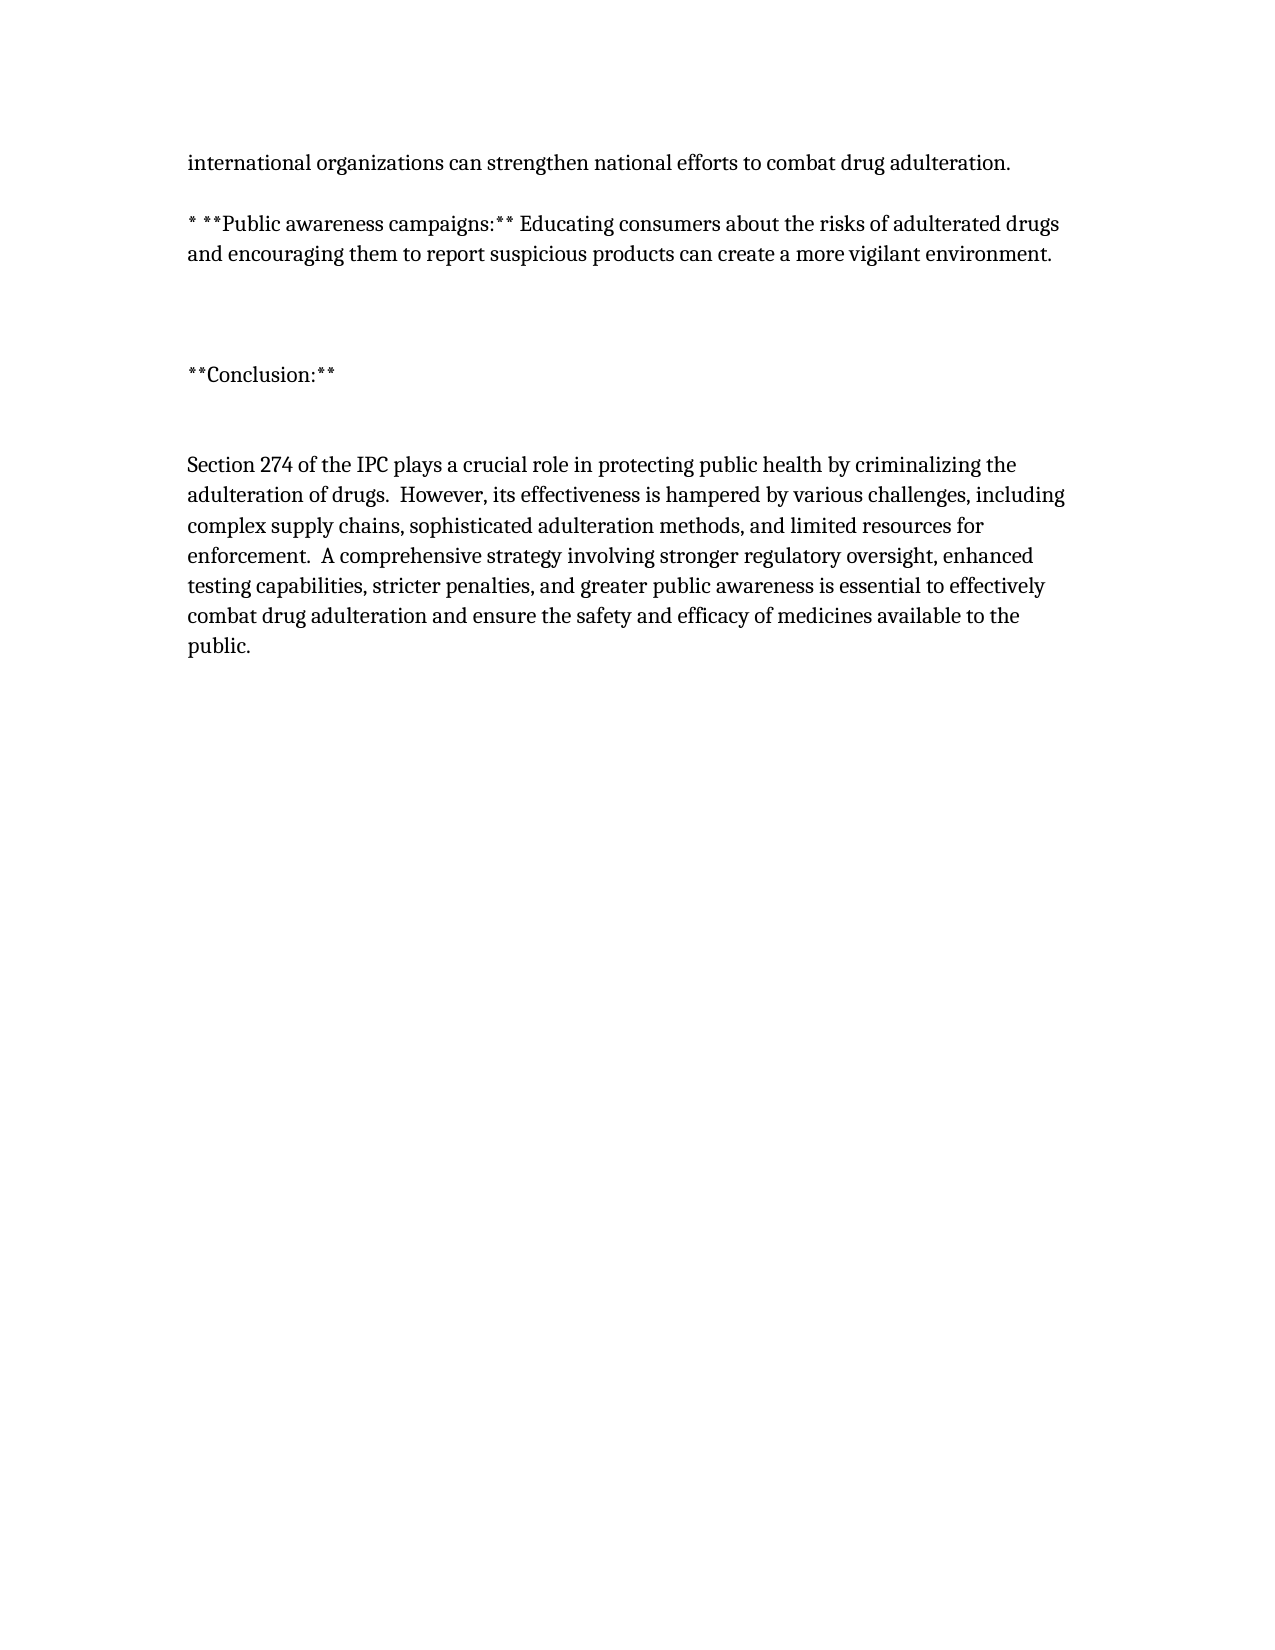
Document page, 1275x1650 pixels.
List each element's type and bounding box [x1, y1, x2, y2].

text [187, 150, 1087, 690]
